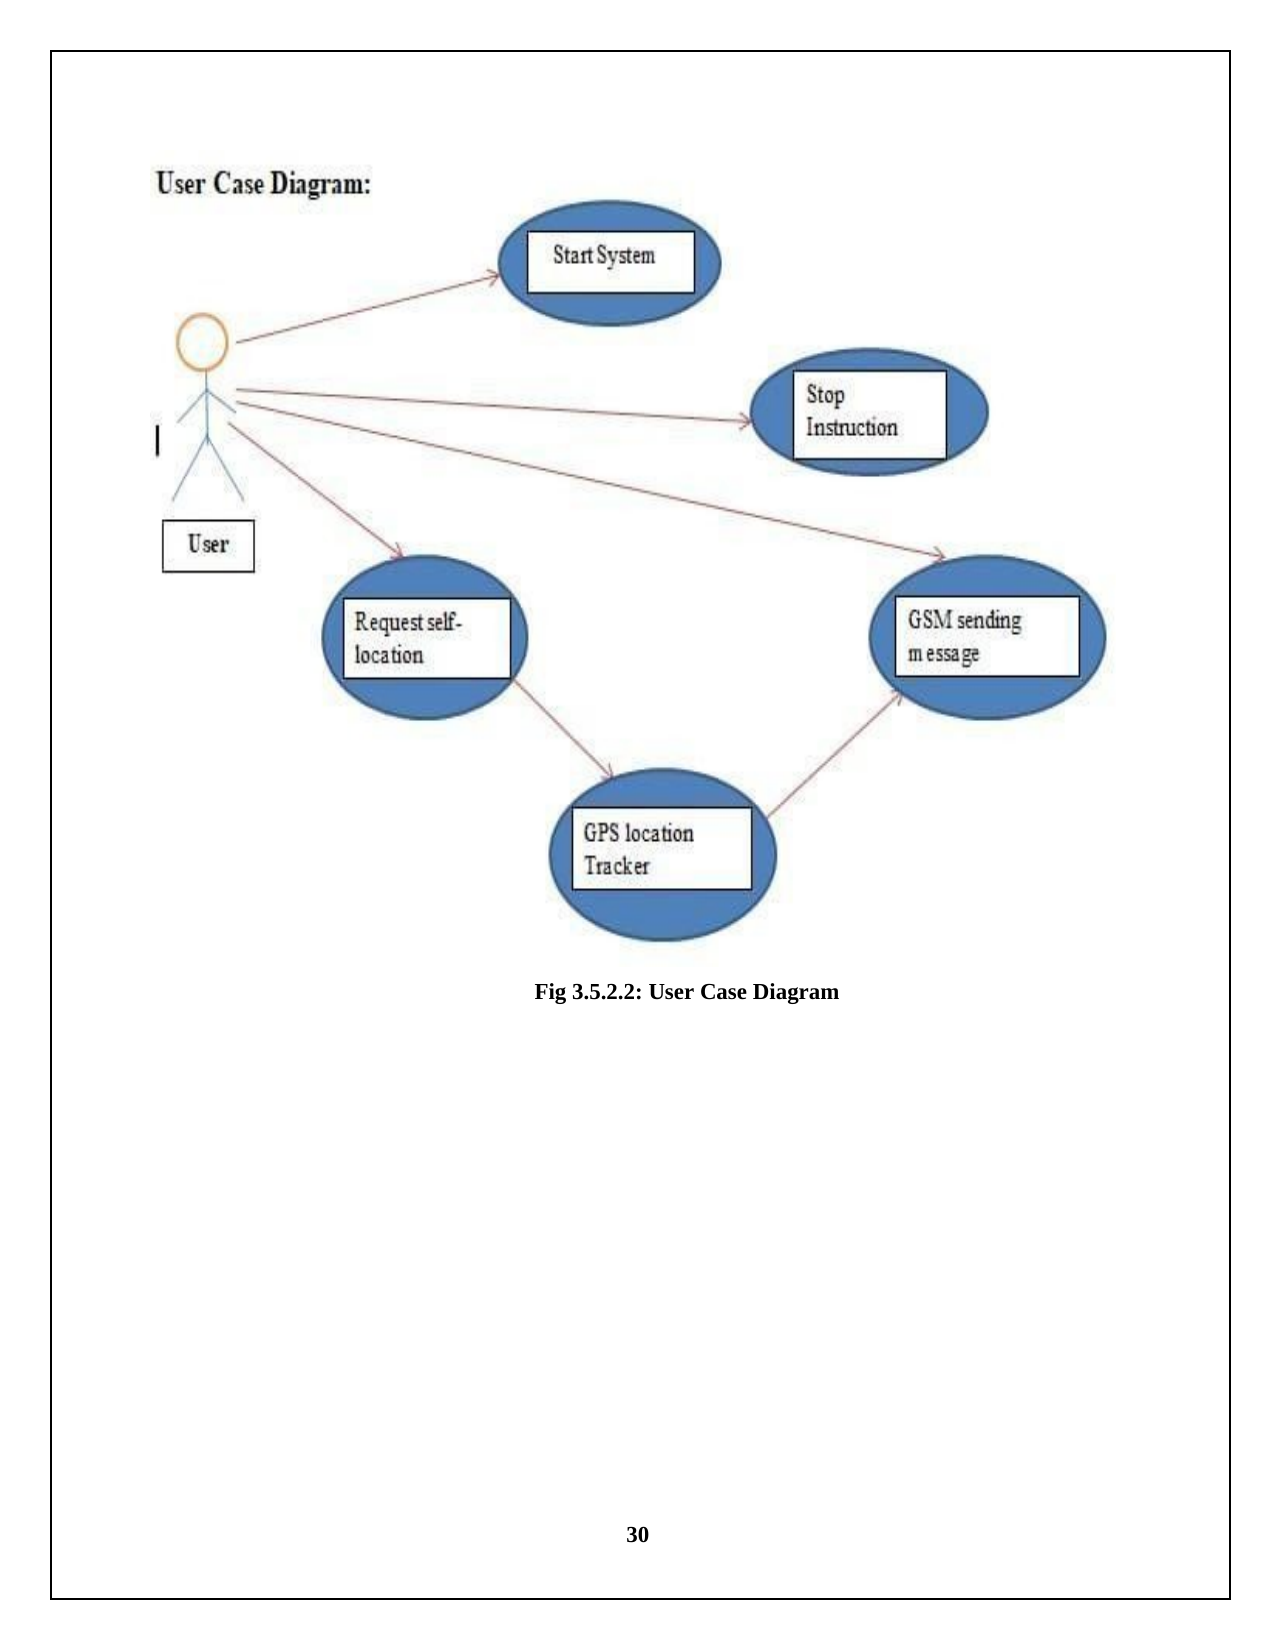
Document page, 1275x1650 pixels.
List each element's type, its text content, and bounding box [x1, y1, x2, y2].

text Fig 3.5.2.2: User Case Diagram [305, 978, 1068, 1005]
picture [150, 150, 1116, 967]
